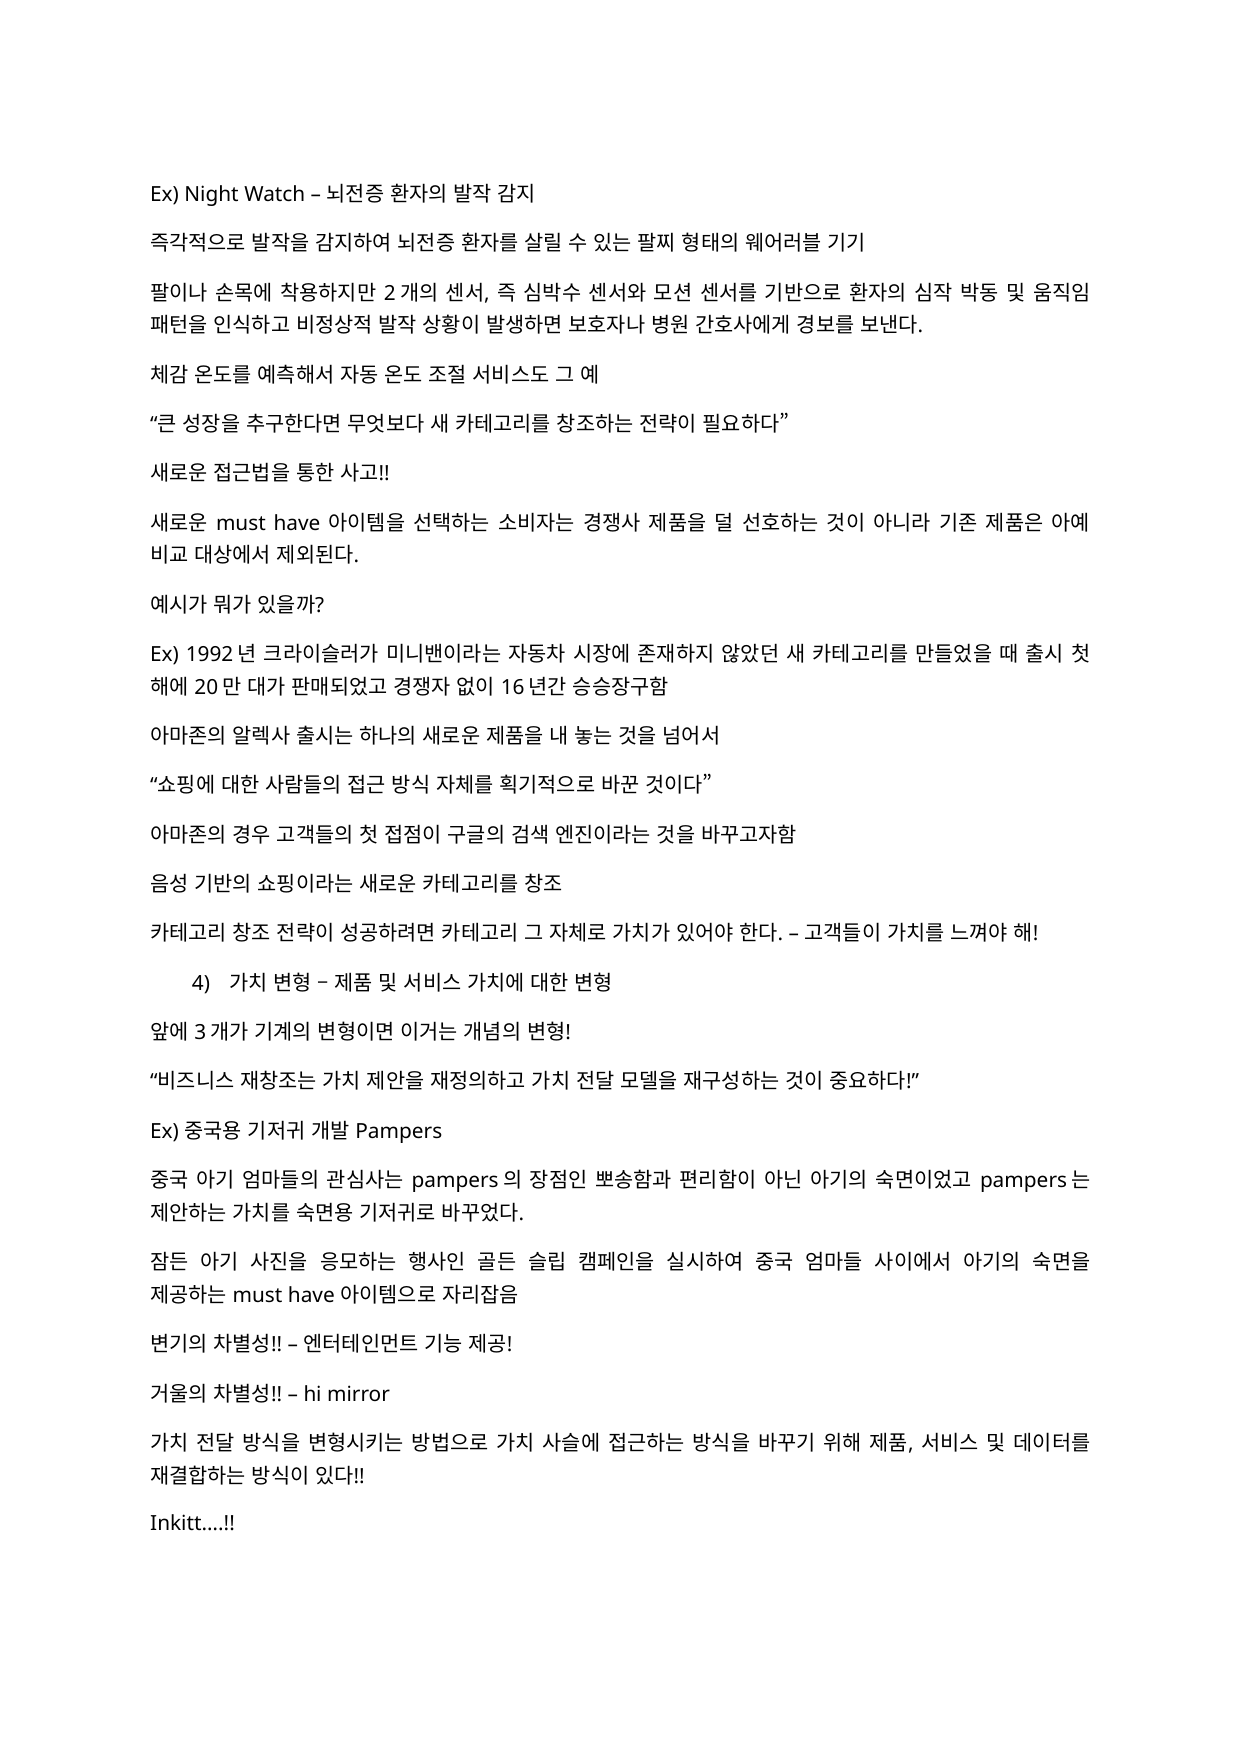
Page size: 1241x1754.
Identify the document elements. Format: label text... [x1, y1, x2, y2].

text Ex) 중국용 기저귀 개발 Pampers [150, 1114, 1090, 1144]
text 음성 기반의 쇼핑이라는 새로운 카테고리를 창조 [150, 867, 1090, 898]
text “비즈니스 재창조는 가치 제안을 재정의하고 가치 전달 모델을 재구성하는 것이 중요하다!” [150, 1065, 1090, 1095]
text 팔이나 손목에 착용하지만 2개의 센서, 즉 심박수 센서와 모션 센서를 기반으로 환자의 심작 박동 및 움직임 패턴을 인식하고 비정상적 발작 상황이 발생하면 보호자나 병원 간호사에게 경보를 보낸다. [150, 276, 1090, 339]
text 앞에 3개가 기계의 변형이면 이거는 개념의 변형! [150, 1015, 1090, 1046]
text Ex) Night Watch – 뇌전증 환자의 발작 감지 [150, 177, 1090, 207]
text 가치 전달 방식을 변형시키는 방법으로 가치 사슬에 접근하는 방식을 바꾸기 위해 제품, 서비스 및 데이터를 재결합하는 방식이 있다!! [150, 1426, 1090, 1489]
text 예시가 뭐가 있을까? [150, 588, 1090, 618]
text Ex) 1992년 크라이슬러가 미니밴이라는 자동차 시장에 존재하지 않았던 새 카테고리를 만들었을 때 출시 첫 해에 20만 대가 판매되었고 경쟁자 없이 16년간 승승장구함 [150, 637, 1090, 700]
text 아마존의 알렉사 출시는 하나의 새로운 제품을 내 놓는 것을 넘어서 [150, 719, 1090, 750]
text Inkitt….!! [150, 1508, 1090, 1537]
text 체감 온도를 예측해서 자동 온도 조절 서비스도 그 예 [150, 358, 1090, 388]
text “큰 성장을 추구한다면 무엇보다 새 카테고리를 창조하는 전략이 필요하다” [150, 407, 1090, 437]
text 잠든 아기 사진을 응모하는 행사인 골든 슬립 캠페인을 실시하여 중국 엄마들 사이에서 아기의 숙면을 제공하는 must have 아이템으로 자리잡음 [150, 1246, 1090, 1308]
list 가치 변형 – 제품 및 서비스 가치에 대한 변형 [192, 966, 1090, 996]
text 아마존의 경우 고객들의 첫 접점이 구글의 검색 엔진이라는 것을 바꾸고자함 [150, 818, 1090, 848]
text 새로운 must have 아이템을 선택하는 소비자는 경쟁사 제품을 덜 선호하는 것이 아니라 기존 제품은 아예 비교 대상에서 제외된다. [150, 506, 1090, 569]
text 중국 아기 엄마들의 관심사는 pampers의 장점인 뽀송함과 편리함이 아닌 아기의 숙면이었고 pampers는 제안하는 가치를 숙면용 기저귀로 바꾸었다. [150, 1163, 1090, 1227]
text 거울의 차별성!! – hi mirror [150, 1377, 1090, 1407]
text 카테고리 창조 전략이 성공하려면 카테고리 그 자체로 가치가 있어야 한다. – 고객들이 가치를 느껴야 해! [150, 917, 1090, 947]
text 새로운 접근법을 통한 사고!! [150, 457, 1090, 487]
text 즉각적으로 발작을 감지하여 뇌전증 환자를 살릴 수 있는 팔찌 형태의 웨어러블 기기 [150, 227, 1090, 257]
text 변기의 차별성!! – 엔터테인먼트 기능 제공! [150, 1328, 1090, 1358]
text “쇼핑에 대한 사람들의 접근 방식 자체를 획기적으로 바꾼 것이다” [150, 769, 1090, 799]
